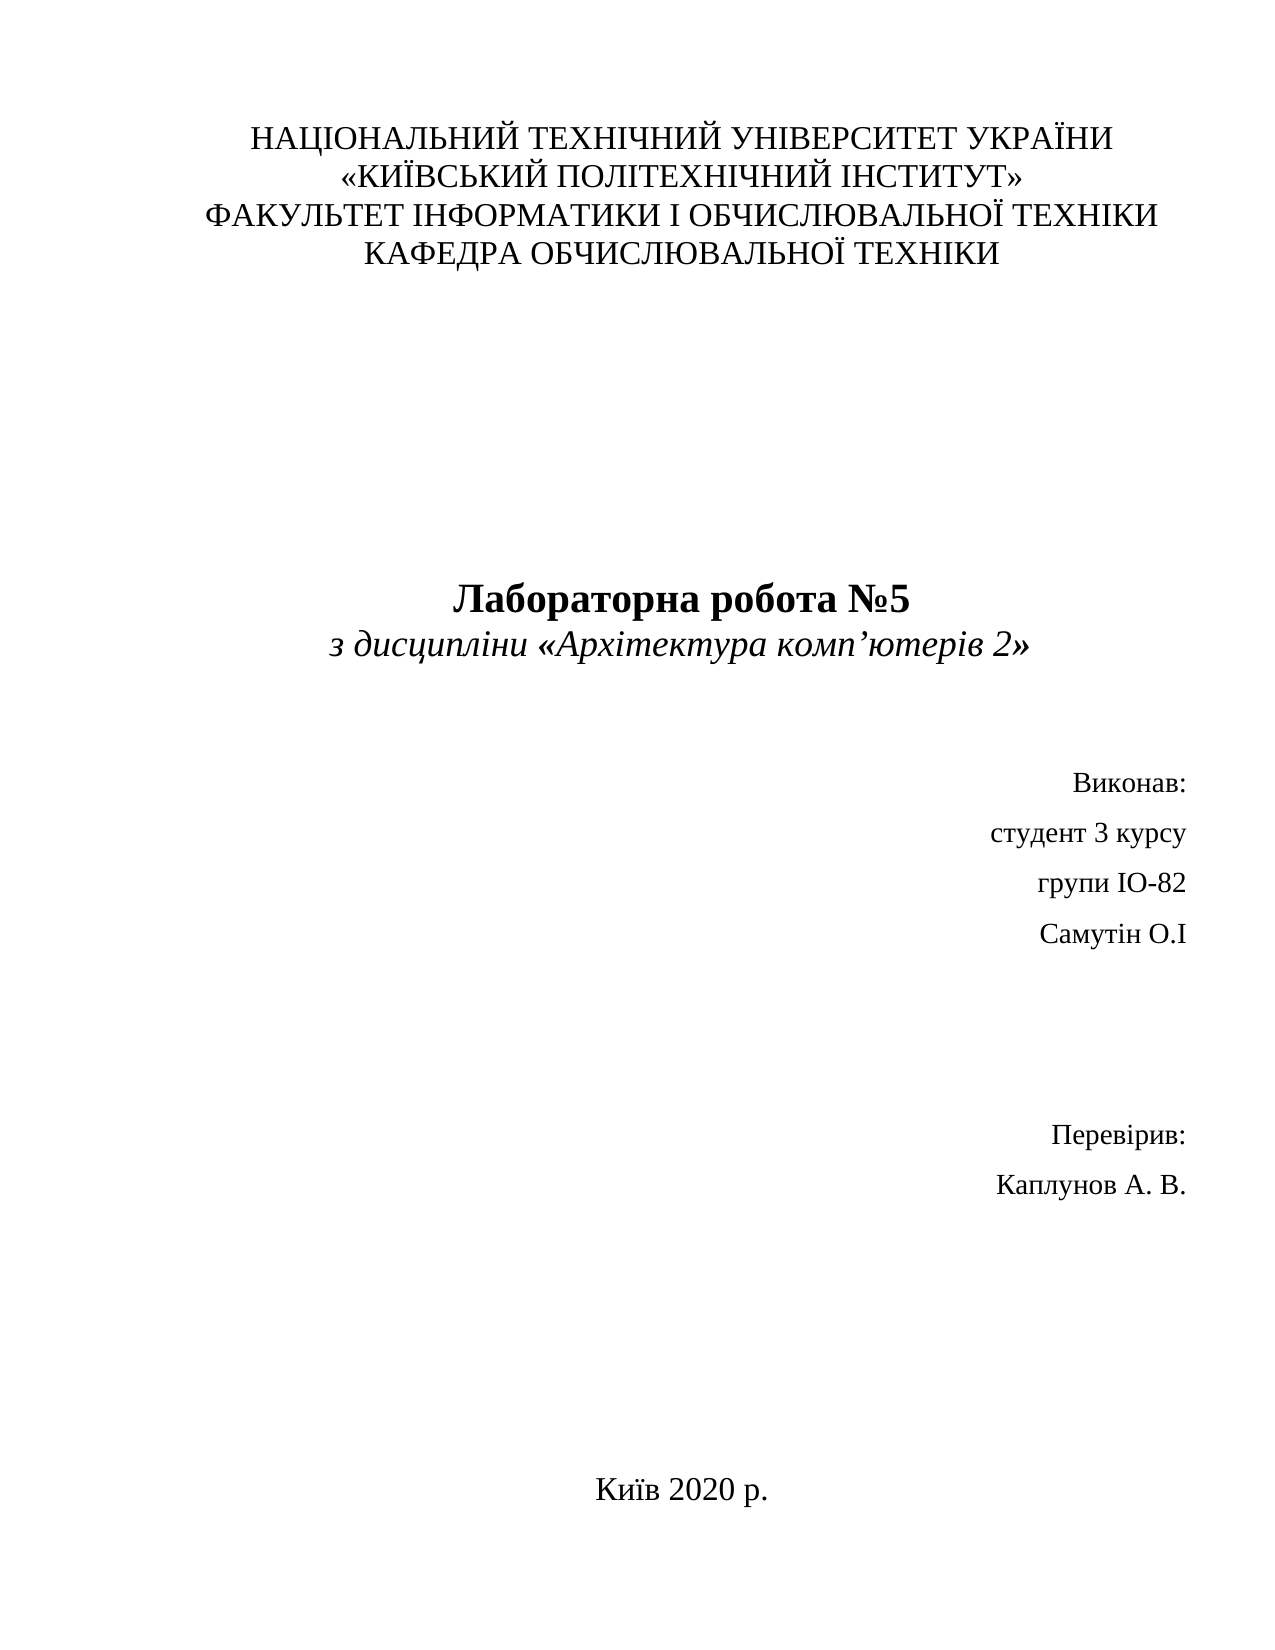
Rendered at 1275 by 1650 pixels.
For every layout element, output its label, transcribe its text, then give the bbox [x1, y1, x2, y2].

text студент 3 курсу [177, 815, 1186, 849]
text групи ІО-82 [177, 866, 1186, 899]
text «КИЇВСЬКИЙ ПОЛІТЕХНІЧНИЙ ІНСТИТУТ» [177, 156, 1186, 195]
text Самутін О.І [177, 916, 1186, 949]
text Виконав: [177, 765, 1186, 798]
text Каплунов А. В. [177, 1167, 1186, 1201]
text Київ 2020 р. [177, 1469, 1186, 1508]
text КАФЕДРА ОБЧИСЛЮВАЛЬНОЇ ТЕХНІКИ [177, 233, 1186, 271]
text ФАКУЛЬТЕТ ІНФОРМАТИКИ І ОБЧИСЛЮВАЛЬНОЇ ТЕХНІКИ [177, 195, 1186, 233]
text з дисципліни «Архітектура комп’ютерів 2» [177, 621, 1186, 664]
text НАЦІОНАЛЬНИЙ ТЕХНІЧНИЙ УНІВЕРСИТЕТ УКРАЇНИ [177, 118, 1186, 156]
text Перевірив: [177, 1117, 1186, 1151]
text Лабораторна робота №5 [177, 573, 1186, 621]
